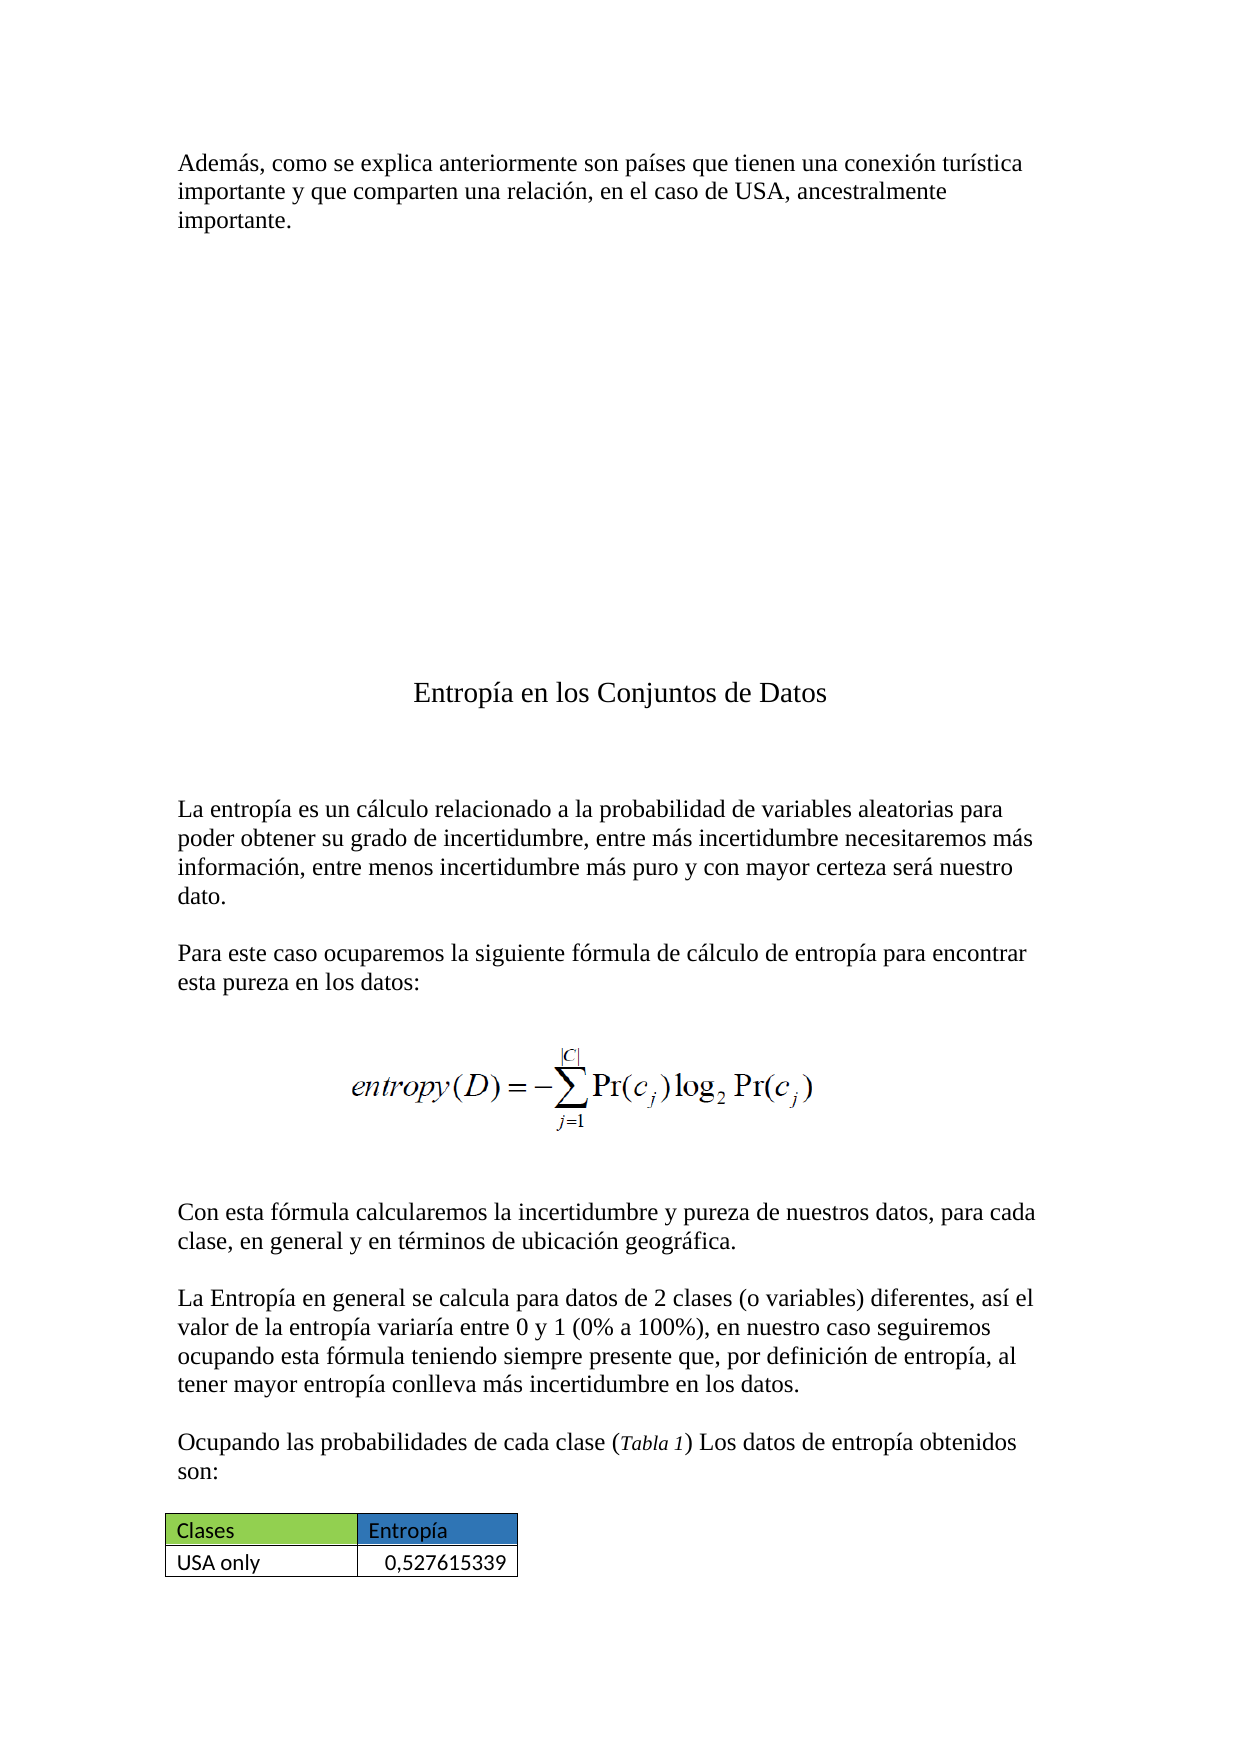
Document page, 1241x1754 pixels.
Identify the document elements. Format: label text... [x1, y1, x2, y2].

table_cell 0,527615339 [358, 1546, 517, 1576]
table_cell USA only [166, 1546, 357, 1576]
text Con esta fórmula calcularemos la incertidumbre y pureza de nuestros datos, para cada clase, en general y en términos de ubicación geográfica. [177, 1197, 1063, 1254]
text Para este caso ocuparemos la siguiente fórmula de cálculo de entropía para encontrar esta pureza en los datos: [177, 938, 1063, 996]
text La entropía es un cálculo relacionado a la probabilidad de variables aleatorias para poder obtener su grado de incertidumbre, entre más incertidumbre necesitaremos más información, entre menos incertidumbre más puro y con mayor certeza será nuestro dato. [177, 794, 1063, 909]
text Además, como se explica anteriormente son países que tienen una conexión turística importante y que comparten una relación, en el caso de USA, ancestralmente importante. [177, 148, 1063, 234]
picture [317, 1035, 848, 1154]
table_header Clases [166, 1514, 357, 1544]
text Entropía en los Conjuntos de Datos [177, 675, 1063, 708]
text Ocupando las probabilidades de cada clase (Tabla 1) Los datos de entropía obtenidos son: [177, 1427, 1063, 1484]
table_header Entropía [358, 1514, 517, 1544]
text La Entropía en general se calcula para datos de 2 clases (o variables) diferentes, así el valor de la entropía variaría entre 0 y 1 (0% a 100%), en nuestro caso seguiremos ocupando esta fórmula teniendo siempre presente que, por definición de entropía, al tener mayor entropía conlleva más incertidumbre en los datos. [177, 1283, 1063, 1398]
